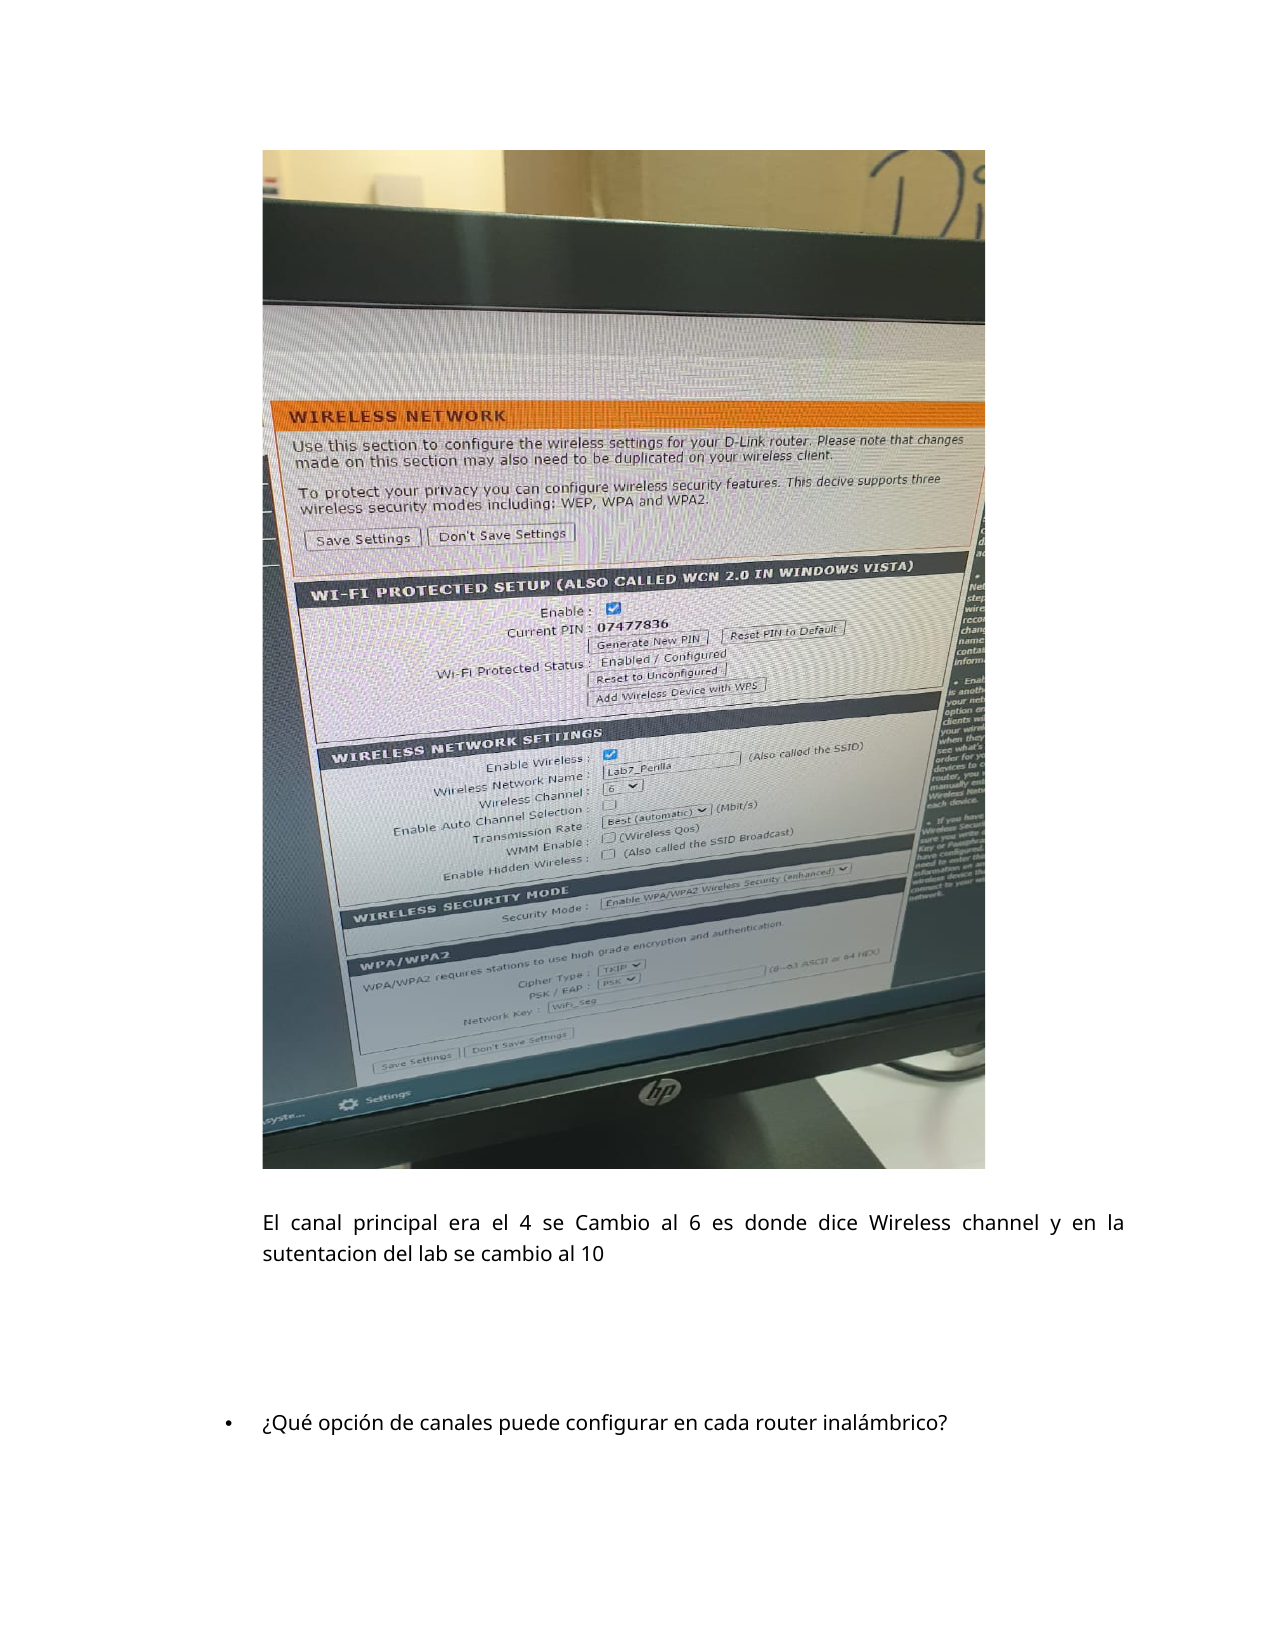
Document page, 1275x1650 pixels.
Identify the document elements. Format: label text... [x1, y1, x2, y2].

list ¿Qué opción de canales puede configurar en cada router inalámbrico? [225, 1408, 1127, 1437]
picture [262, 150, 986, 1169]
text El canal principal era el 4 se Cambio al 6 es donde dice Wireless channel y en la sutentacion del lab se cambio al 10 [262, 1208, 1127, 1267]
